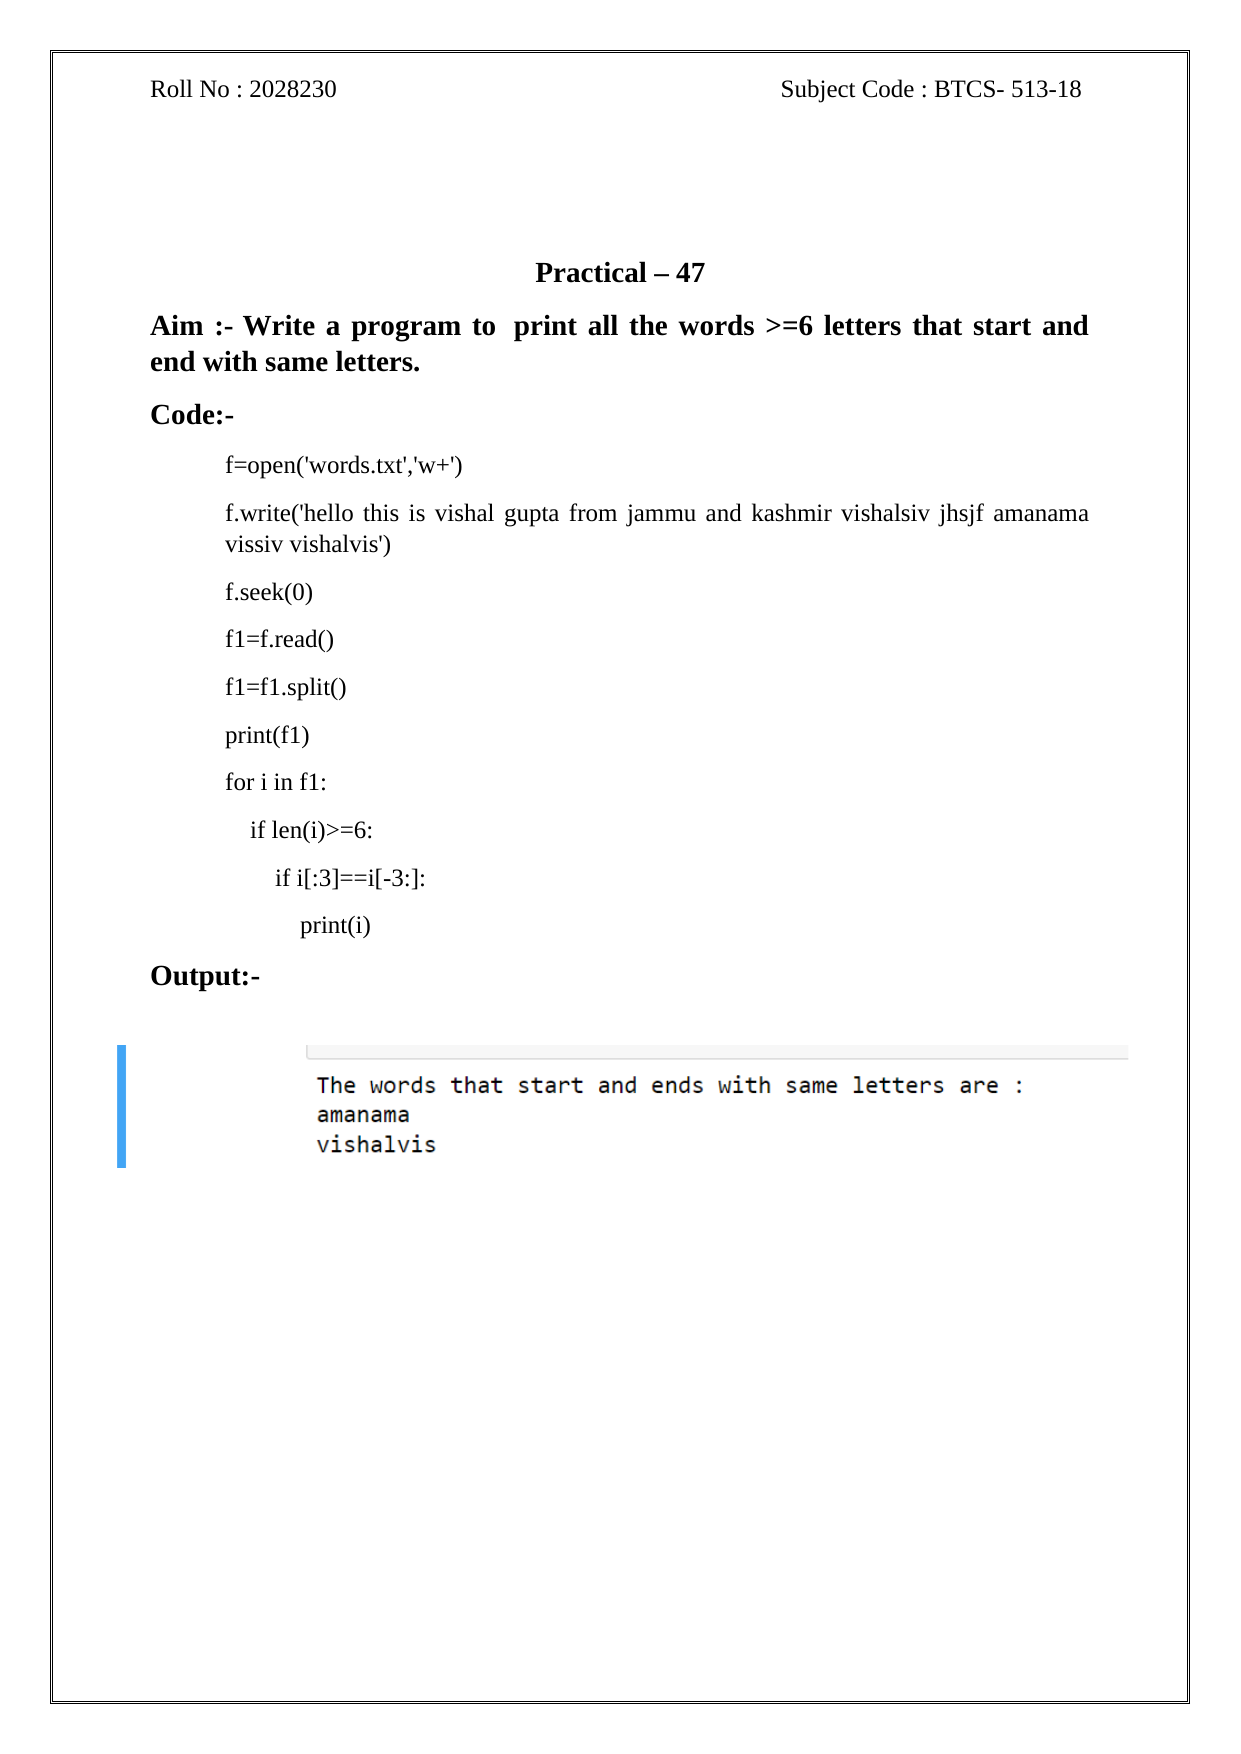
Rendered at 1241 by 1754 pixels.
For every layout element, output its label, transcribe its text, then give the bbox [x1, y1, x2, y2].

text Aim :- Write a program to print all the words >=6 letters that start and end with same letters. [150, 308, 1090, 378]
text f1=f1.split() [225, 672, 1090, 701]
text Practical – 47 [150, 256, 1090, 289]
text Output:- [150, 958, 1090, 992]
text f.seek(0) [225, 577, 1090, 605]
text f.write('hello this is vishal gupta from jammu and kashmir vishalsiv jhsjf amanama vissiv vishalvis') [225, 498, 1090, 558]
text f1=f.read() [225, 624, 1090, 653]
text for i in f1: [225, 767, 1090, 796]
text print(f1) [225, 720, 1090, 748]
text print(i) [225, 911, 1090, 939]
text Code:- [150, 397, 1090, 431]
text if len(i)>=6: [225, 815, 1090, 844]
picture [106, 1045, 1129, 1168]
text f=open('words.txt','w+') [225, 450, 1090, 479]
text if i[:3]==i[-3:]: [225, 863, 1090, 892]
